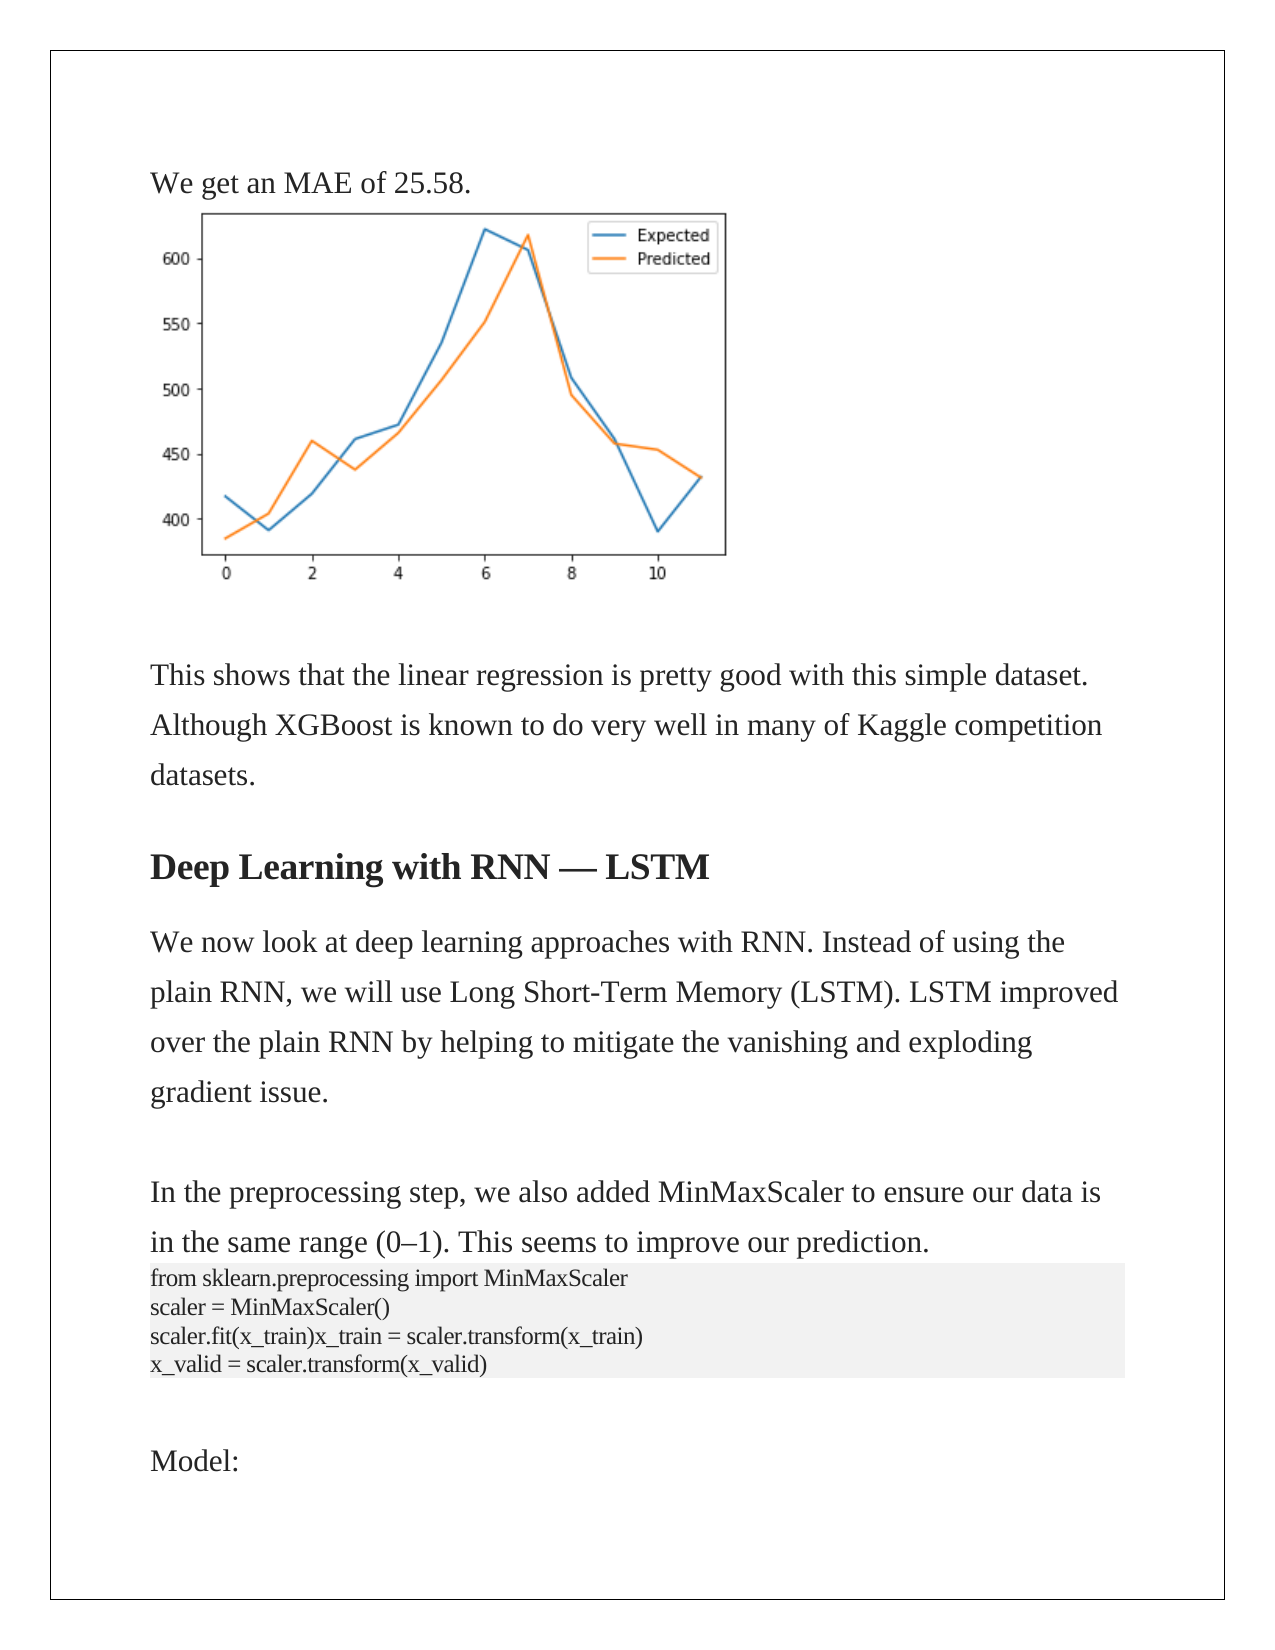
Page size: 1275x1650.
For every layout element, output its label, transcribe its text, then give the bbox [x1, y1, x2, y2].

text In the preprocessing step, we also added MinMaxScaler to ensure our data is in the same range (0–1). This seems to improve our prediction. [150, 1159, 1125, 1259]
text from sklearn.preprocessing import MinMaxScaler scaler = MinMaxScaler() scaler.fit(x_train)x_train = scaler.transform(x_train) x_valid = scaler.transform(x_valid) [150, 1263, 1125, 1378]
picture [150, 204, 736, 592]
text We get an MAE of 25.58. [150, 150, 1125, 200]
text This shows that the linear regression is pretty good with this simple dataset. Although XGBoost is known to do very well in many of Kaggle competition datasets. [150, 642, 1125, 792]
text Model: [150, 1428, 1125, 1478]
text Deep Learning with RNN — LSTM [150, 841, 1125, 888]
text We now look at deep learning approaches with RNN. Instead of using the plain RNN, we will use Long Short-Term Memory (LSTM). LSTM improved over the plain RNN by helping to mitigate the vanishing and exploding gradient issue. [150, 909, 1125, 1109]
